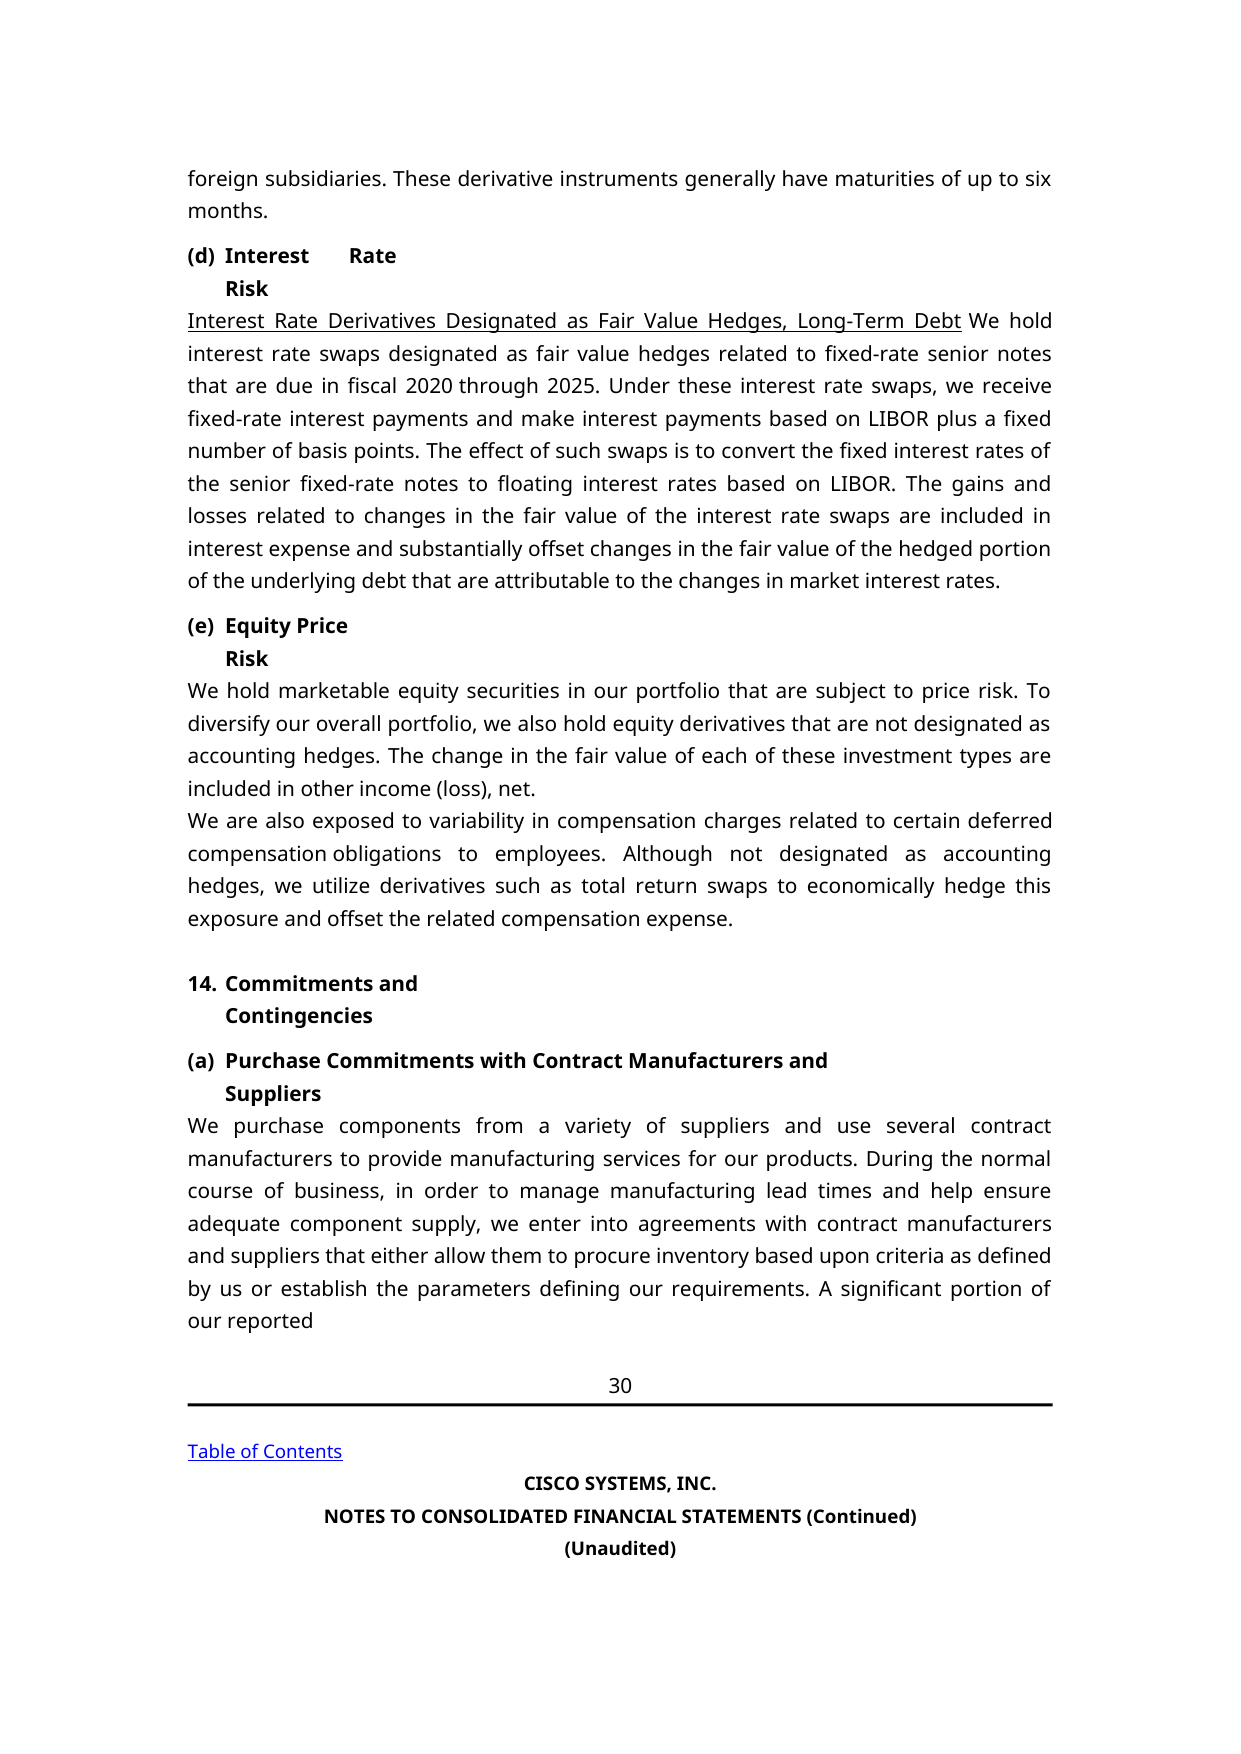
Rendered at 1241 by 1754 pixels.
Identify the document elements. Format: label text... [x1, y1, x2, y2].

text (Unaudited) [187, 1532, 1053, 1564]
text Interest Rate Derivatives Designated as Fair Value Hedges, Long-Term Debt We hold interest rate swaps designated as fair value hedges related to fixed-rate senior notes that are due in fiscal 2020 through 2025. Under these interest rate swaps, we receive fixed-rate interest payments and make interest payments based on LIBOR plus a fixed number of basis points. The effect of such swaps is to convert the fixed interest rates of the senior fixed-rate notes to floating interest rates based on LIBOR. The gains and losses related to changes in the fair value of the interest rate swaps are included in interest expense and substantially offset changes in the fair value of the hedged portion of the underlying debt that are attributable to the changes in market interest rates. [187, 304, 1053, 597]
text CISCO SYSTEMS, INC. [187, 1467, 1053, 1499]
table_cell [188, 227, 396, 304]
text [187, 162, 1053, 227]
text We hold marketable equity securities in our portfolio that are subject to price risk. To diversify our overall portfolio, we also hold equity derivatives that are not designated as accounting hedges. The change in the fair value of each of these investment types are included in other income (loss), net. [187, 674, 1053, 804]
text We purchase components from a variety of suppliers and use several contract manufacturers to provide manufacturing services for our products. During the normal course of business, in order to manage manufacturing lead times and help ensure adequate component supply, we enter into agreements with contract manufacturers and suppliers that either allow them to procure inventory based upon criteria as defined by us or establish the parameters defining our requirements. A significant portion of our reported [187, 1109, 1053, 1337]
text 30 [187, 1369, 1053, 1402]
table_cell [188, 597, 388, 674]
text We are also exposed to variability in compensation charges related to certain deferred compensation obligations to employees. Although not designated as accounting hedges, we utilize derivatives such as total return swaps to economically hedge this exposure and offset the related compensation expense. [187, 804, 1053, 934]
text NOTES TO CONSOLIDATED FINANCIAL STATEMENTS (Continued) [187, 1499, 1053, 1532]
text Table of Contents [187, 1434, 1053, 1467]
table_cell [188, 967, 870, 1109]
